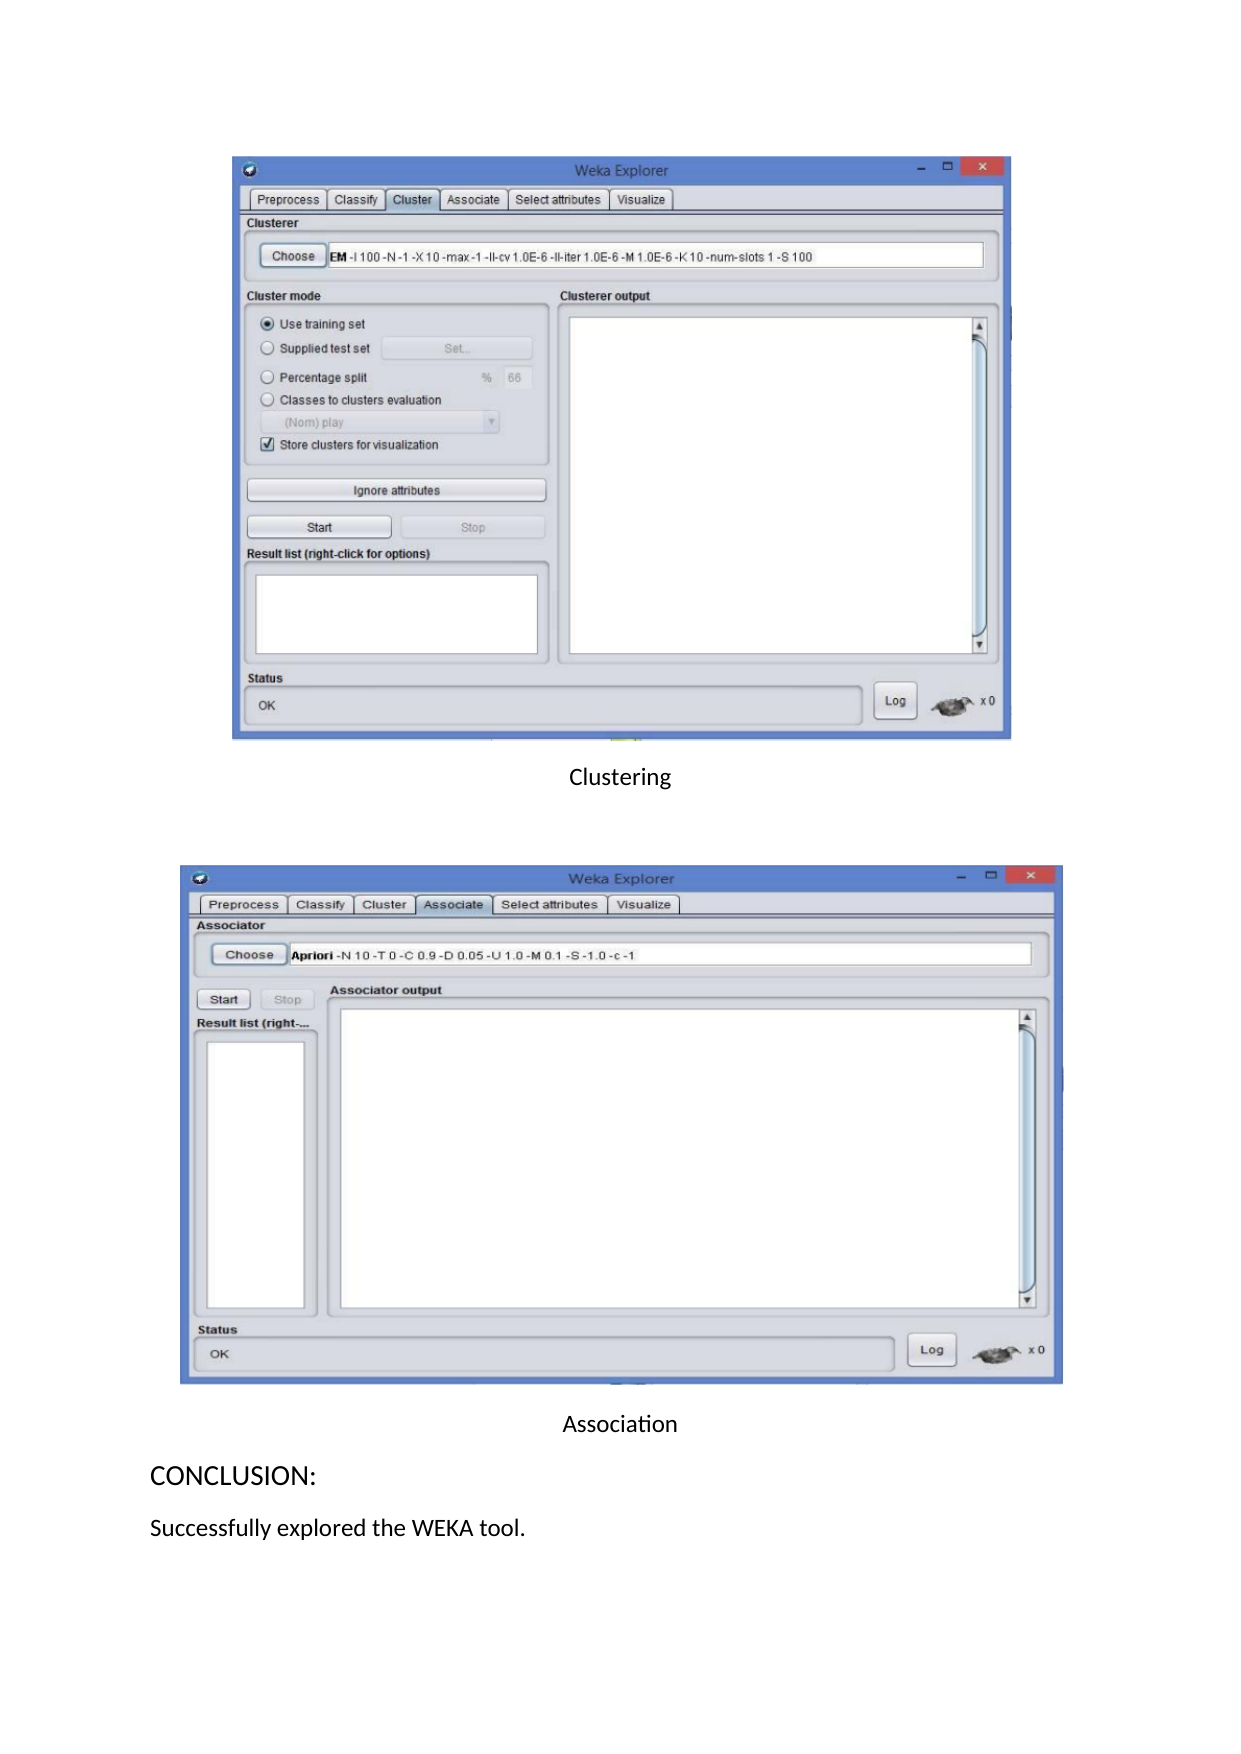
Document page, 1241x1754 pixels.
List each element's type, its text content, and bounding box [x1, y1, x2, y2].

text Successfully explored the WEKA tool. [150, 1512, 1090, 1542]
text Clustering [150, 761, 1090, 792]
picture [226, 150, 1014, 743]
picture [176, 858, 1064, 1391]
text CONCLUSION: [150, 1457, 1090, 1493]
text Association [150, 1408, 1090, 1439]
